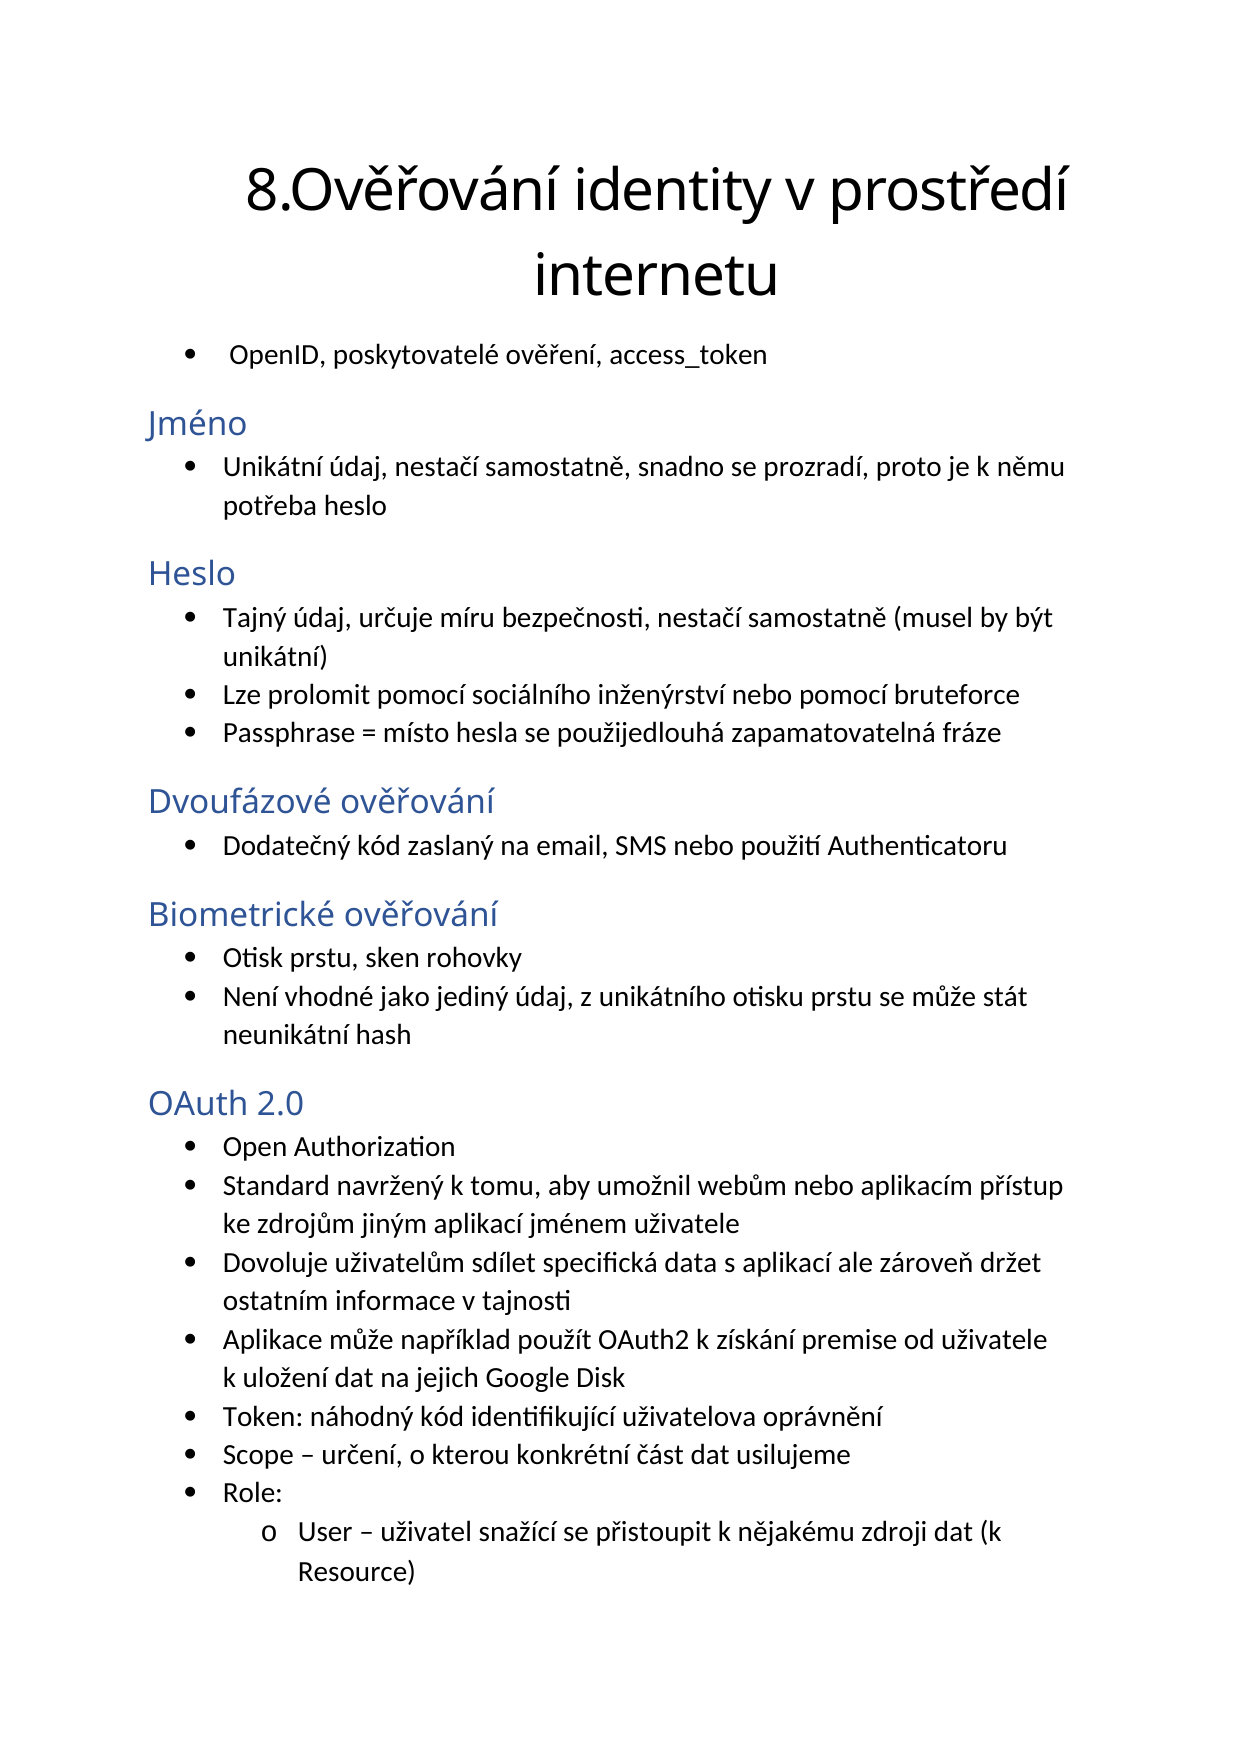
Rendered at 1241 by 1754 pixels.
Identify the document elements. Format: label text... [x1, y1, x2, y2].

list Lze prolomit pomocí sociálního inženýrství nebo pomocí bruteforce [185, 676, 1093, 712]
subtitle Dvoufázové ověřování [148, 778, 1093, 823]
subtitle OAuth 2.0 [148, 1079, 1093, 1125]
list Scope – určení, o kterou konkrétní část dat usilujeme [185, 1436, 1093, 1472]
text 8.Ověřování identity v prostředí internetu [223, 148, 1093, 313]
list Role: [185, 1474, 1093, 1510]
list OpenID, poskytovatelé ověření, access_token [185, 336, 1093, 372]
list Tajný údaj, určuje míru bezpečnosti, nestačí samostatně (musel by být unikátní) [185, 599, 1093, 673]
list Standard navržený k tomu, aby umožnil webům nebo aplikacím přístup ke zdrojům jiným aplikací jménem uživatele [185, 1167, 1093, 1241]
subtitle Heslo [148, 550, 1093, 596]
list Aplikace může například použít OAuth2 k získání premise od uživatele k uložení dat na jejich Google Disk [185, 1321, 1093, 1395]
list User – uživatel snažící se přistoupit k nějakému zdroji dat (k Resource) [260, 1513, 1093, 1588]
list Passphrase = místo hesla se použijedlouhá zapamatovatelná fráze [185, 714, 1093, 750]
list Není vhodné jako jediný údaj, z unikátního otisku prstu se může stát neunikátní hash [185, 978, 1093, 1052]
subtitle Biometrické ověřování [148, 890, 1093, 936]
list Token: náhodný kód identifikující uživatelova oprávnění [185, 1398, 1093, 1433]
list Open Authorization [185, 1128, 1093, 1164]
list Dovoluje uživatelům sdílet specifická data s aplikací ale zároveň držet ostatním informace v tajnosti [185, 1244, 1093, 1318]
list Otisk prstu, sken rohovky [185, 939, 1093, 975]
subtitle Jméno [148, 399, 1093, 445]
list Dodatečný kód zaslaný na email, SMS nebo použití Authenticatoru [185, 827, 1093, 862]
list Unikátní údaj, nestačí samostatně, snadno se prozradí, proto je k němu potřeba heslo [185, 448, 1093, 522]
